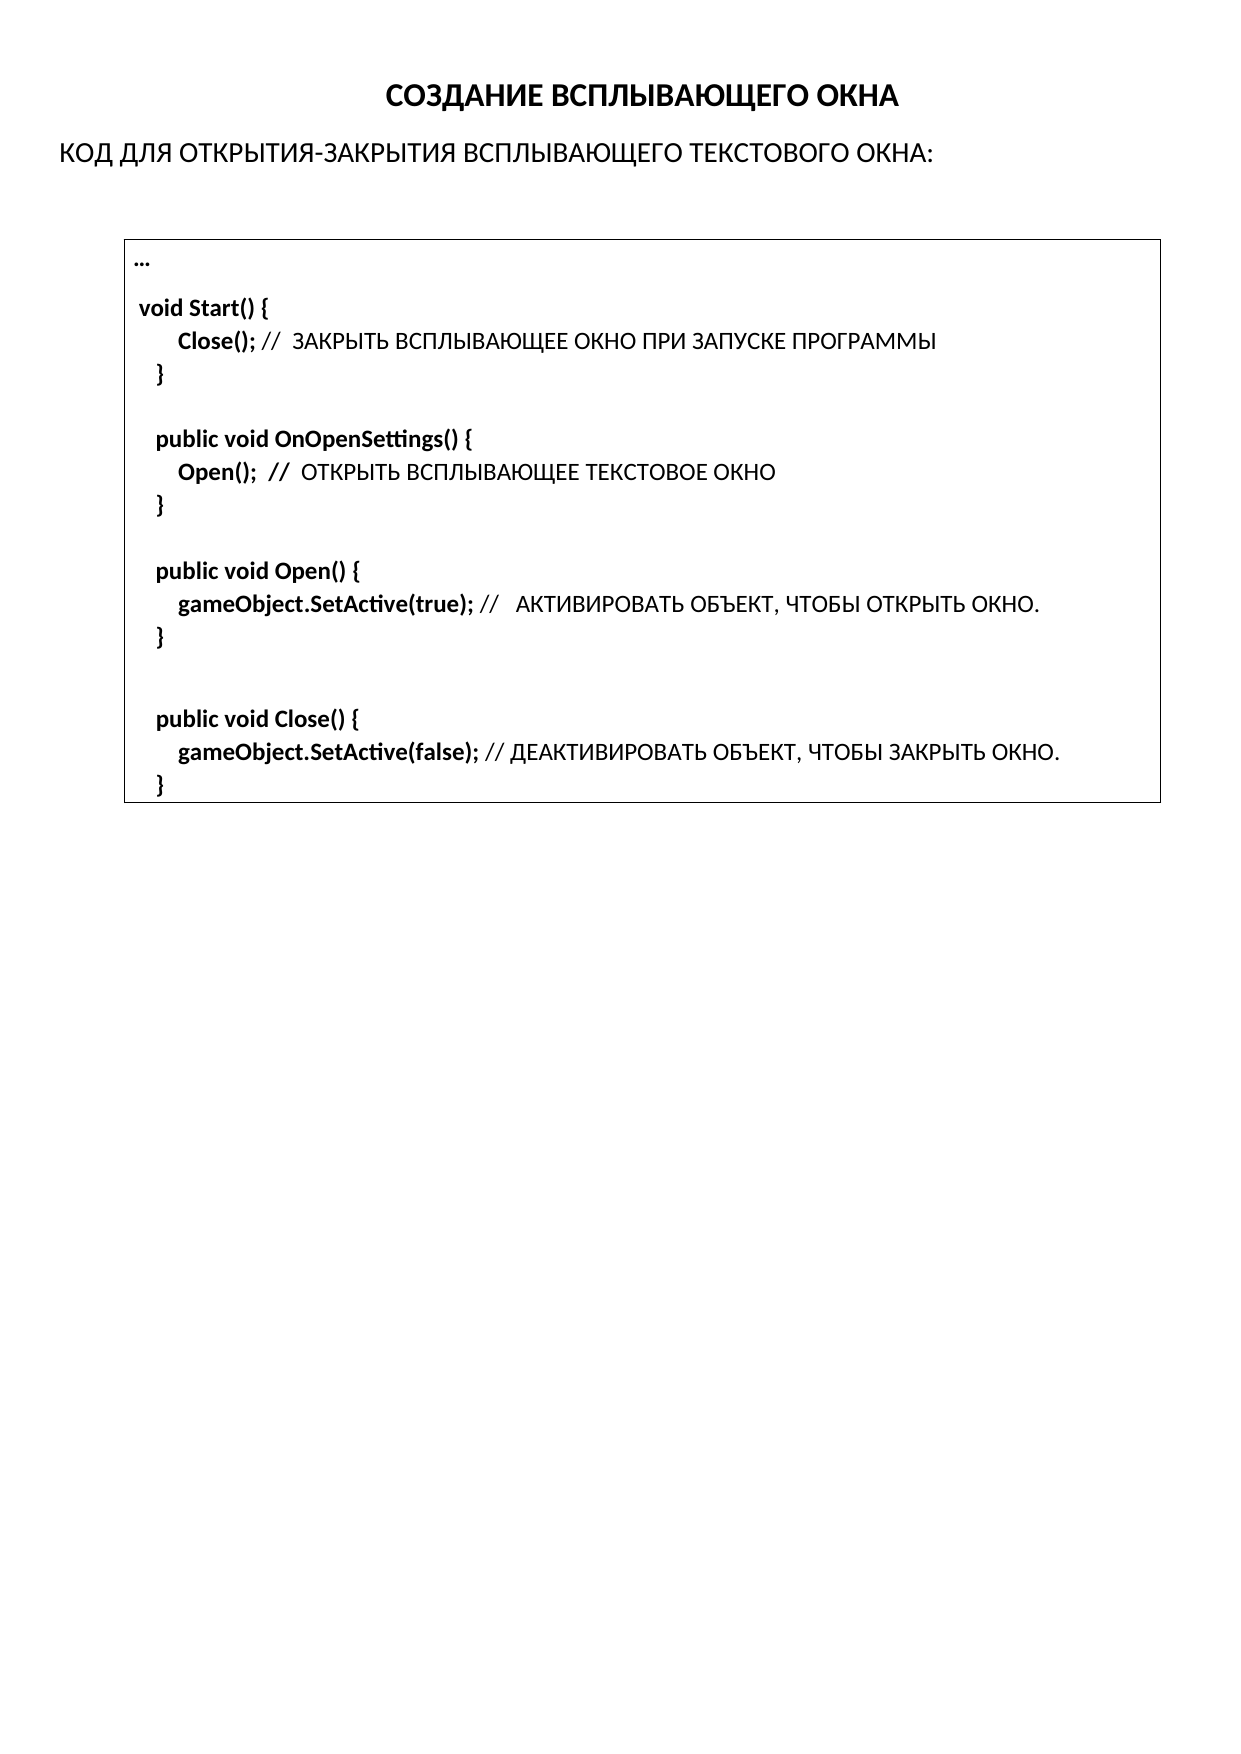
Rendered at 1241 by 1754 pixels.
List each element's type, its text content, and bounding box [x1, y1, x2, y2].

text public void Close() { gameObject.SetActive(false); // ДЕАКТИВИРОВАТЬ ОБЪЕКТ, ЧТОБЫ ЗАКРЫТЬ ОКНО. } [125, 700, 1160, 802]
text КОД ДЛЯ ОТКРЫТИЯ-ЗАКРЫТИЯ ВСПЛЫВАЮЩЕГО ТЕКСТОВОГО ОКНА: [59, 134, 1196, 170]
text СОЗДАНИЕ ВСПЛЫВАЮЩЕГО ОКНА [133, 74, 1152, 114]
text void Start() { Close(); // ЗАКРЫТЬ ВСПЛЫВАЮЩЕЕ ОКНО ПРИ ЗАПУСКЕ ПРОГРАММЫ } public void OnOpenSettings() { Open(); // ОТКРЫТЬ ВСПЛЫВАЮЩЕЕ ТЕКСТОВОЕ ОКНО } public void Open() { gameObject.SetActive(true); // АКТИВИРОВАТЬ ОБЪЕКТ, ЧТОБЫ ОТКРЫТЬ ОКНО. } [125, 289, 1160, 684]
text … [125, 240, 1160, 273]
